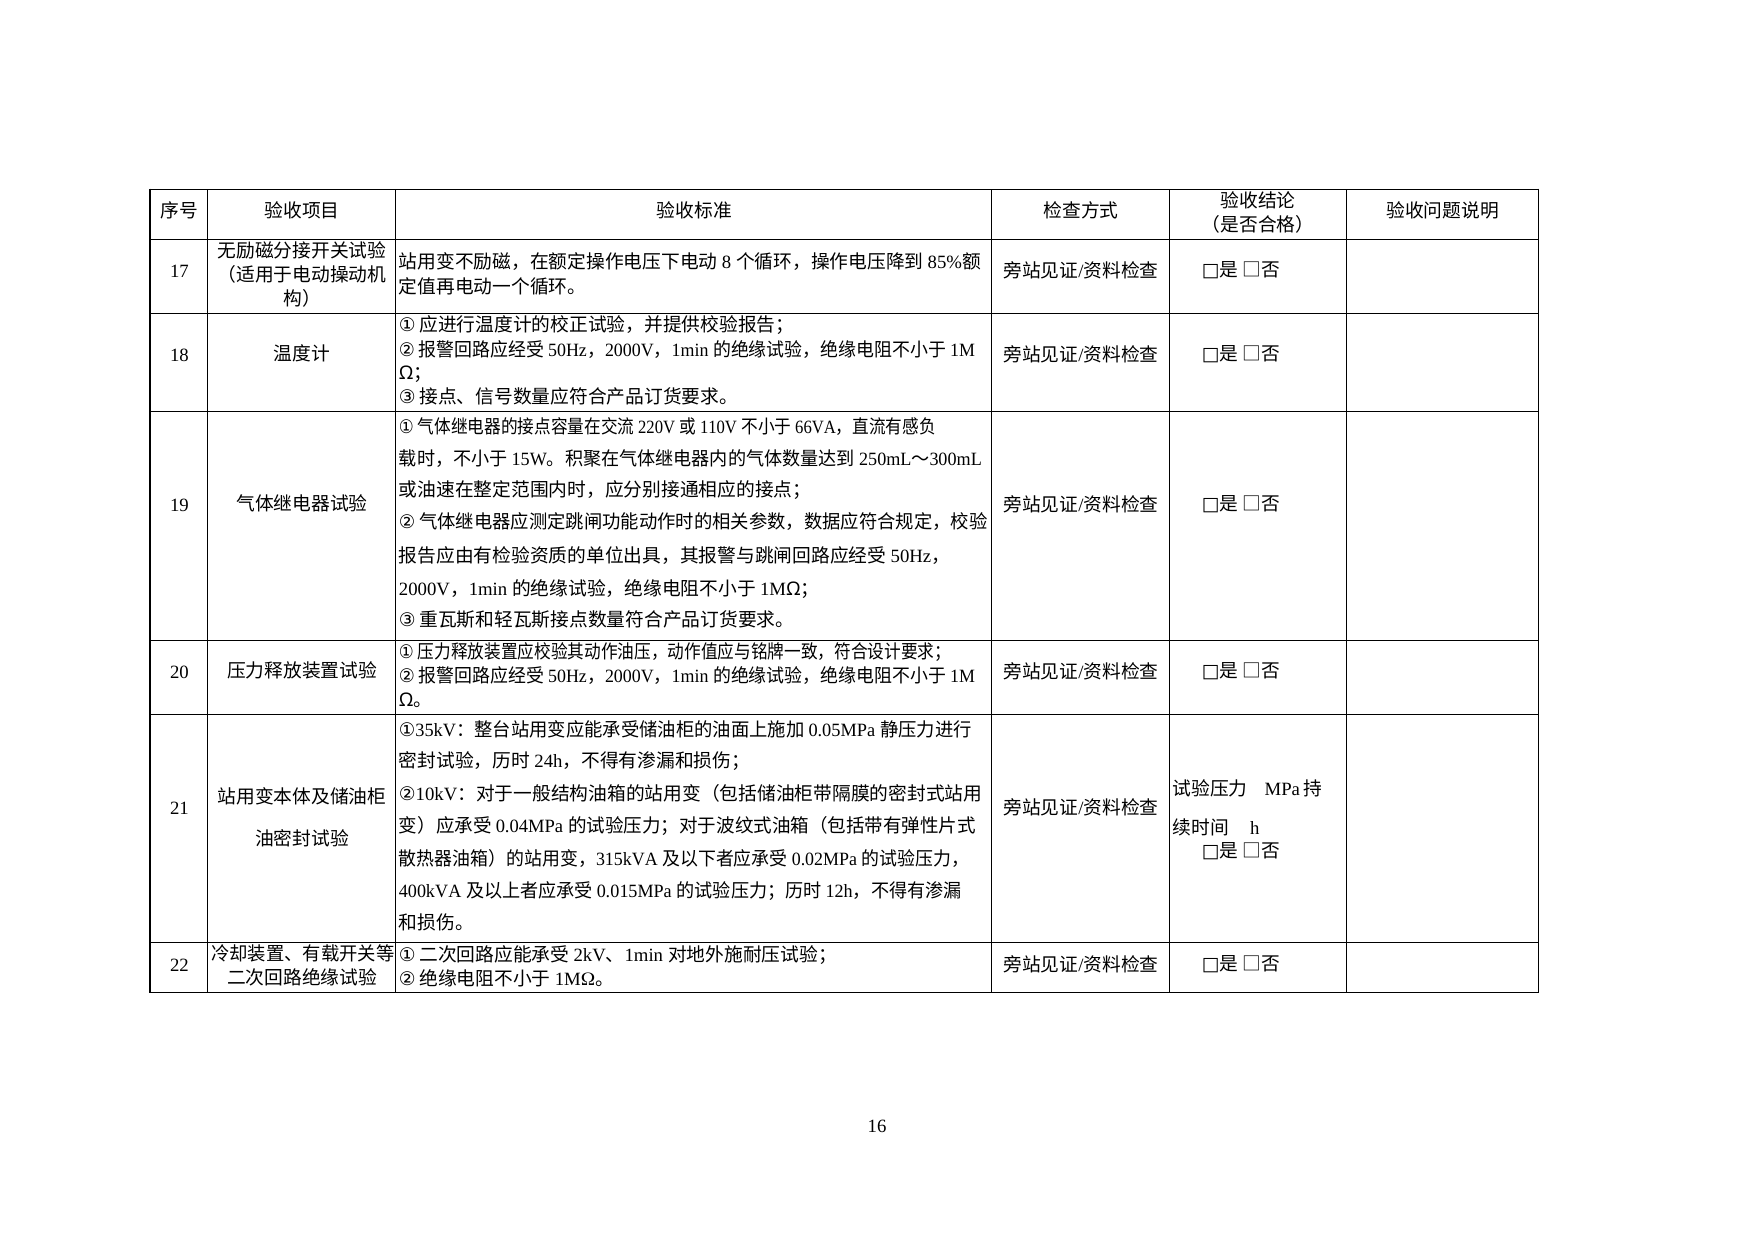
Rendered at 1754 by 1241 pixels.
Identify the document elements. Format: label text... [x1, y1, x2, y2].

text 16 [867, 1116, 1754, 1137]
